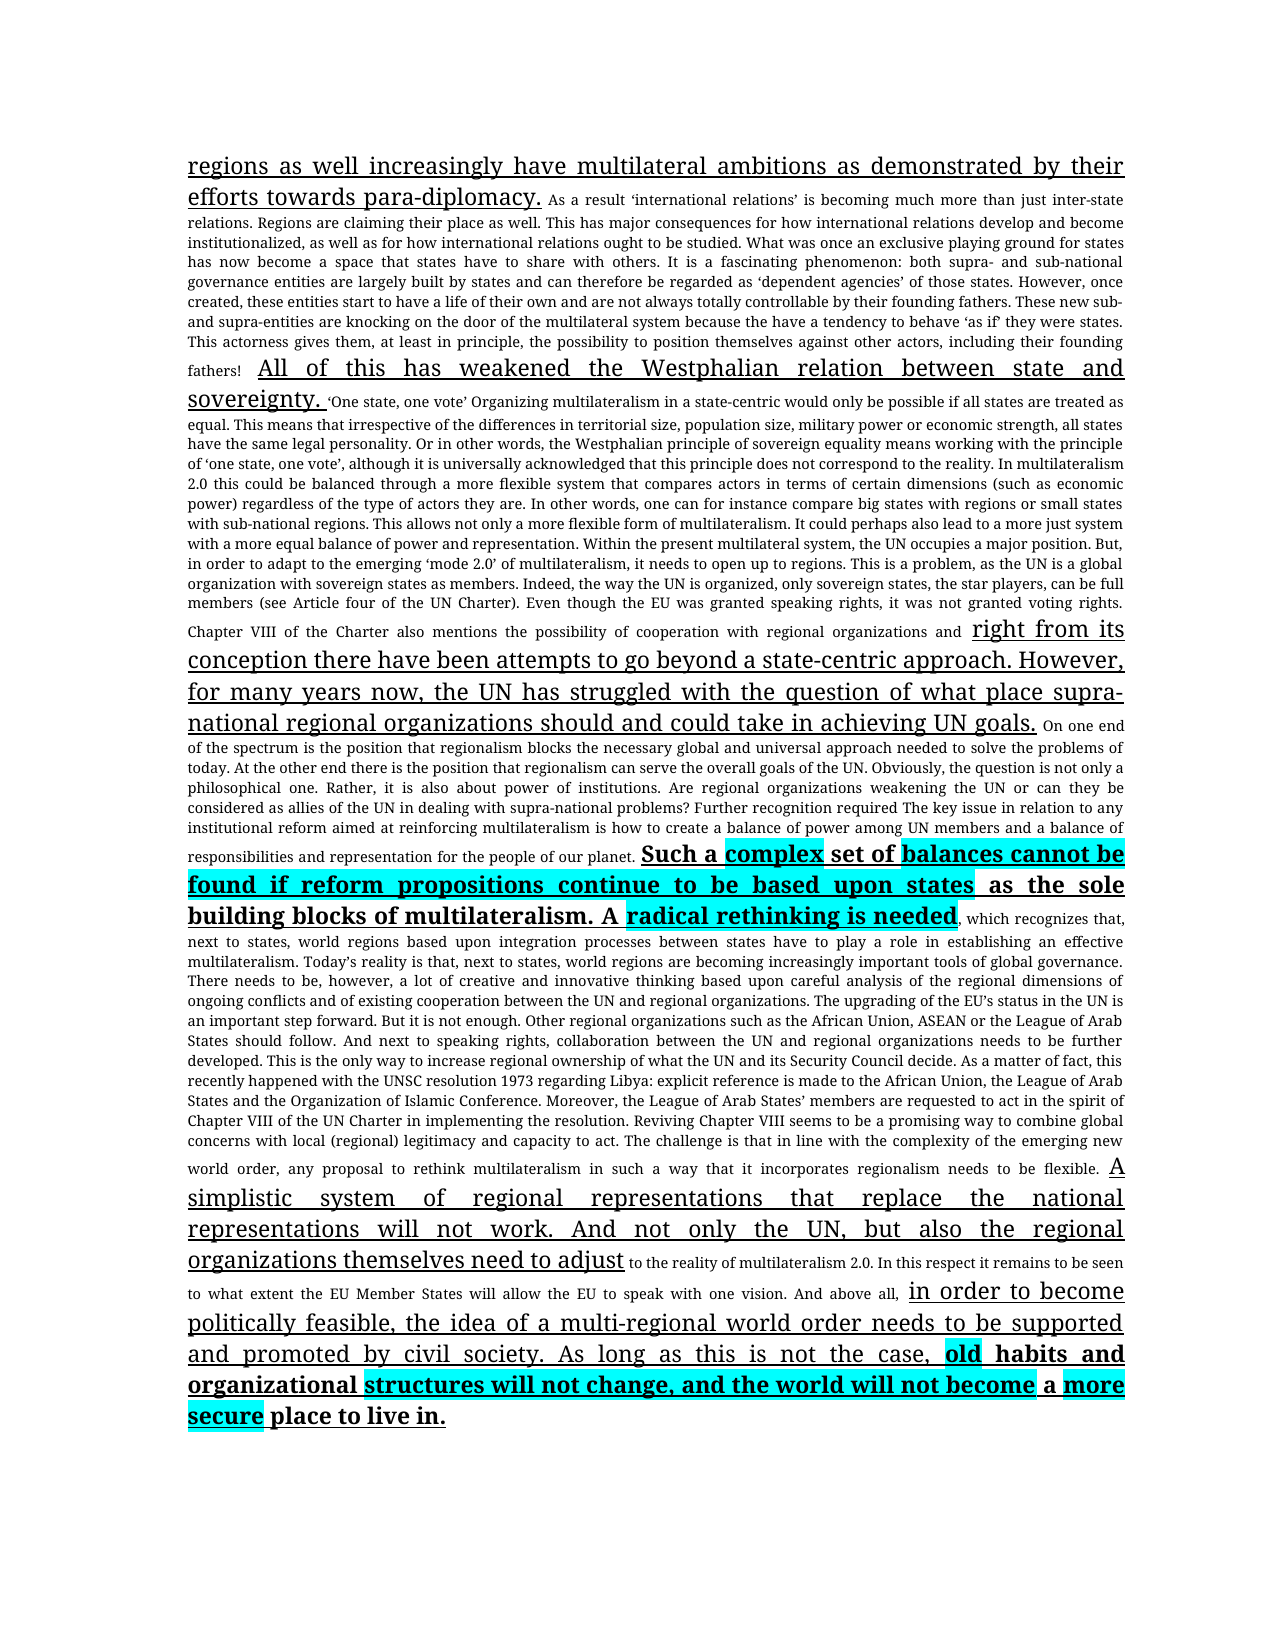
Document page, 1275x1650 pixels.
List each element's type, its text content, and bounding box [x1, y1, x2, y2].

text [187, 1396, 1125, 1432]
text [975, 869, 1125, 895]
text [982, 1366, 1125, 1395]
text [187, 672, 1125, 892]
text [187, 177, 1125, 671]
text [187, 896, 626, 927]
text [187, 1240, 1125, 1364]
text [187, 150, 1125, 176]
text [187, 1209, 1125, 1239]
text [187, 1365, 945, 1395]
